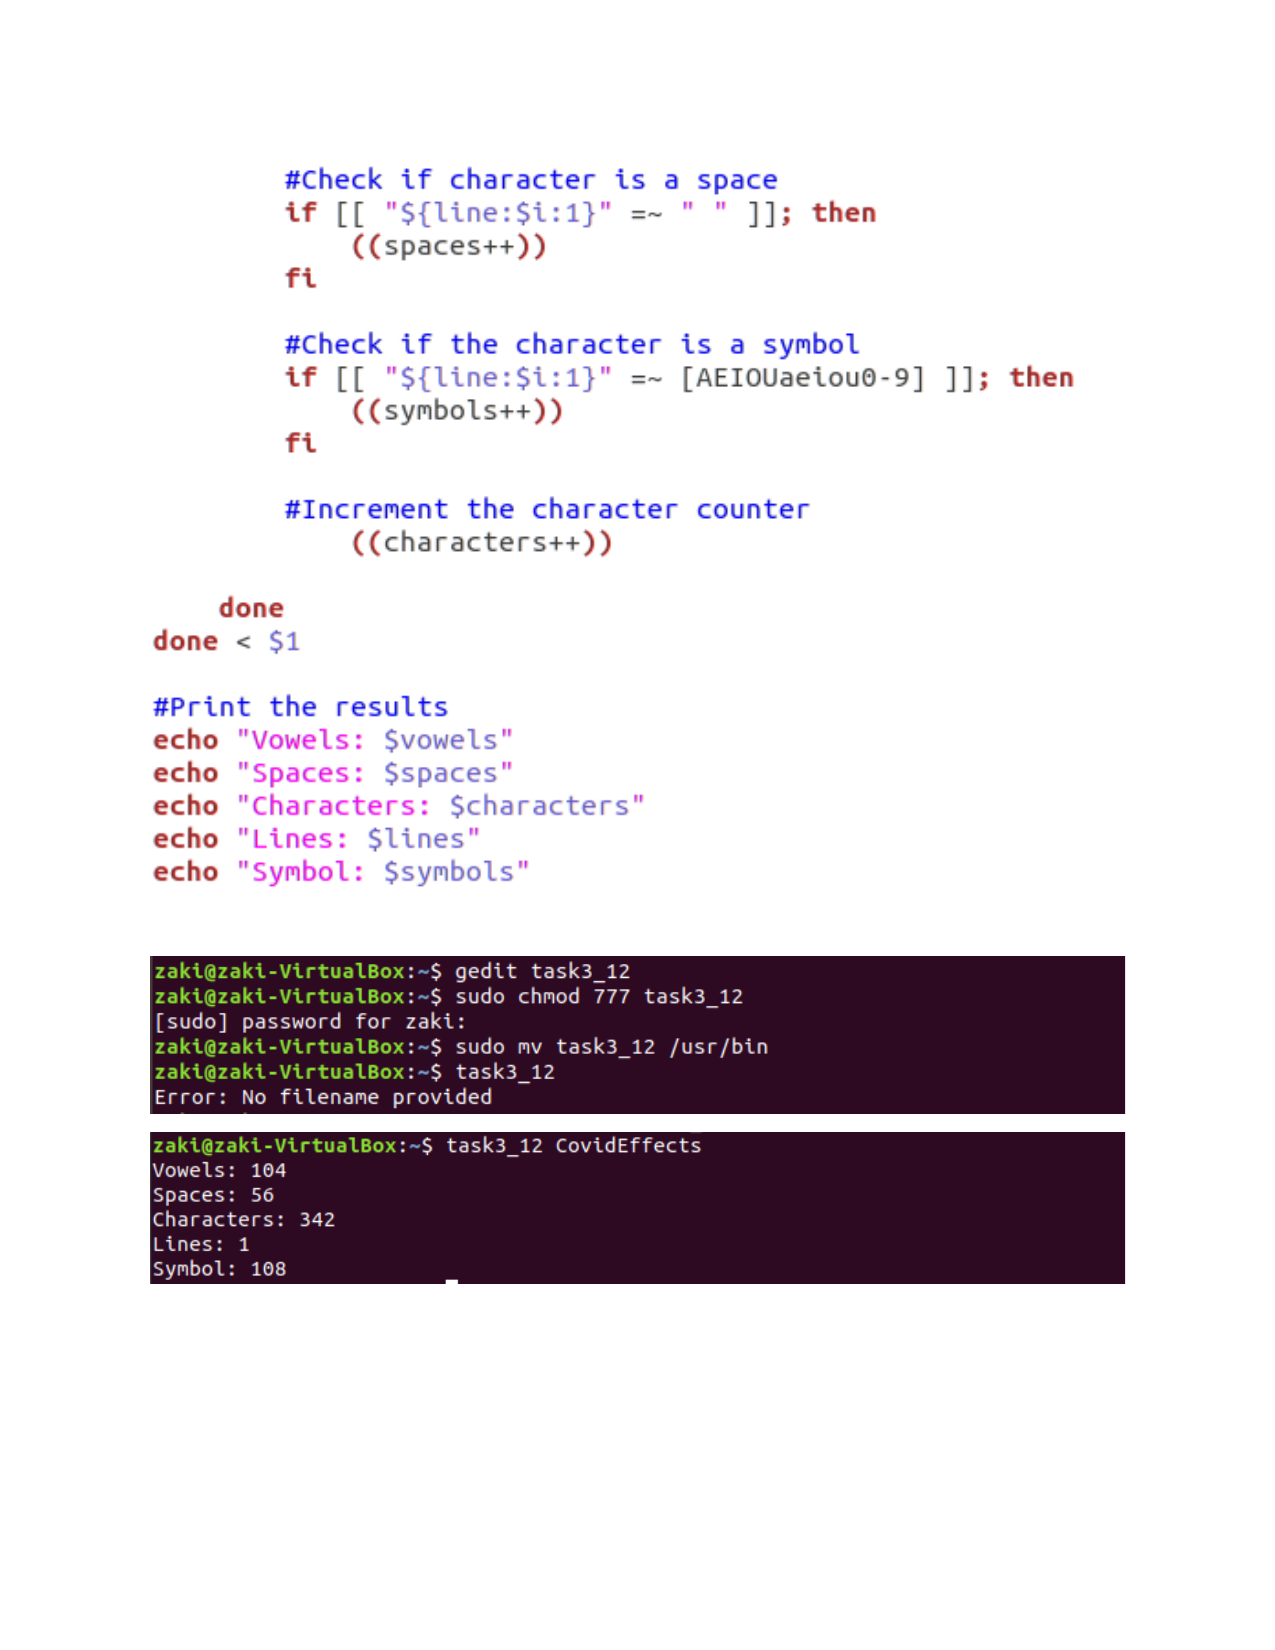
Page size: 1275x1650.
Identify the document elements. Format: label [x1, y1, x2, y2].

picture [150, 150, 1275, 938]
picture [150, 956, 1125, 1114]
picture [150, 1132, 1125, 1284]
